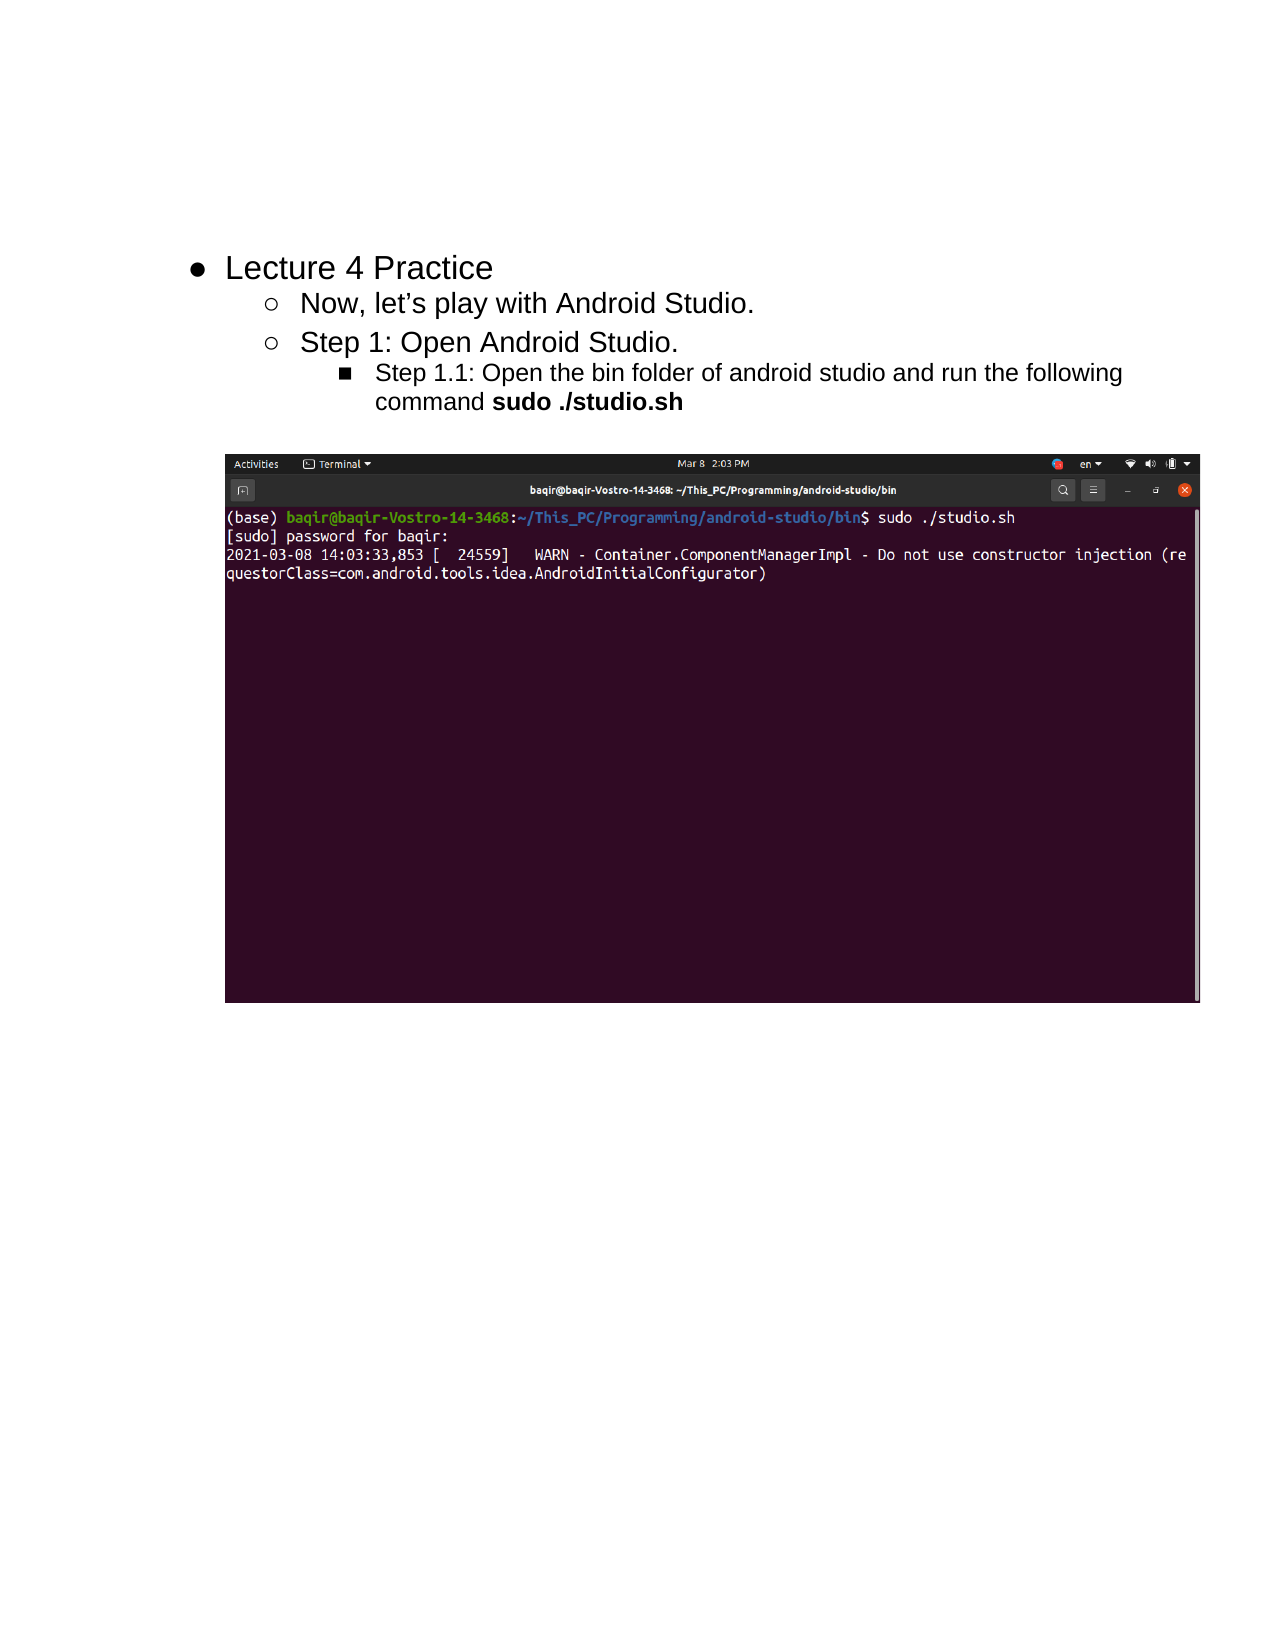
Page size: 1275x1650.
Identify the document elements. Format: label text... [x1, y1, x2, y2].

subtitle Lecture 4 Practice [187, 248, 1125, 286]
subtitle Step 1.1: Open the bin folder of android studio and run the following command sudo ./studio.sh [337, 358, 1125, 416]
list Now, let’s play with Android Studio. [262, 286, 1125, 320]
subtitle Step 1: Open Android Studio. [262, 325, 1125, 358]
picture [225, 454, 1200, 1003]
